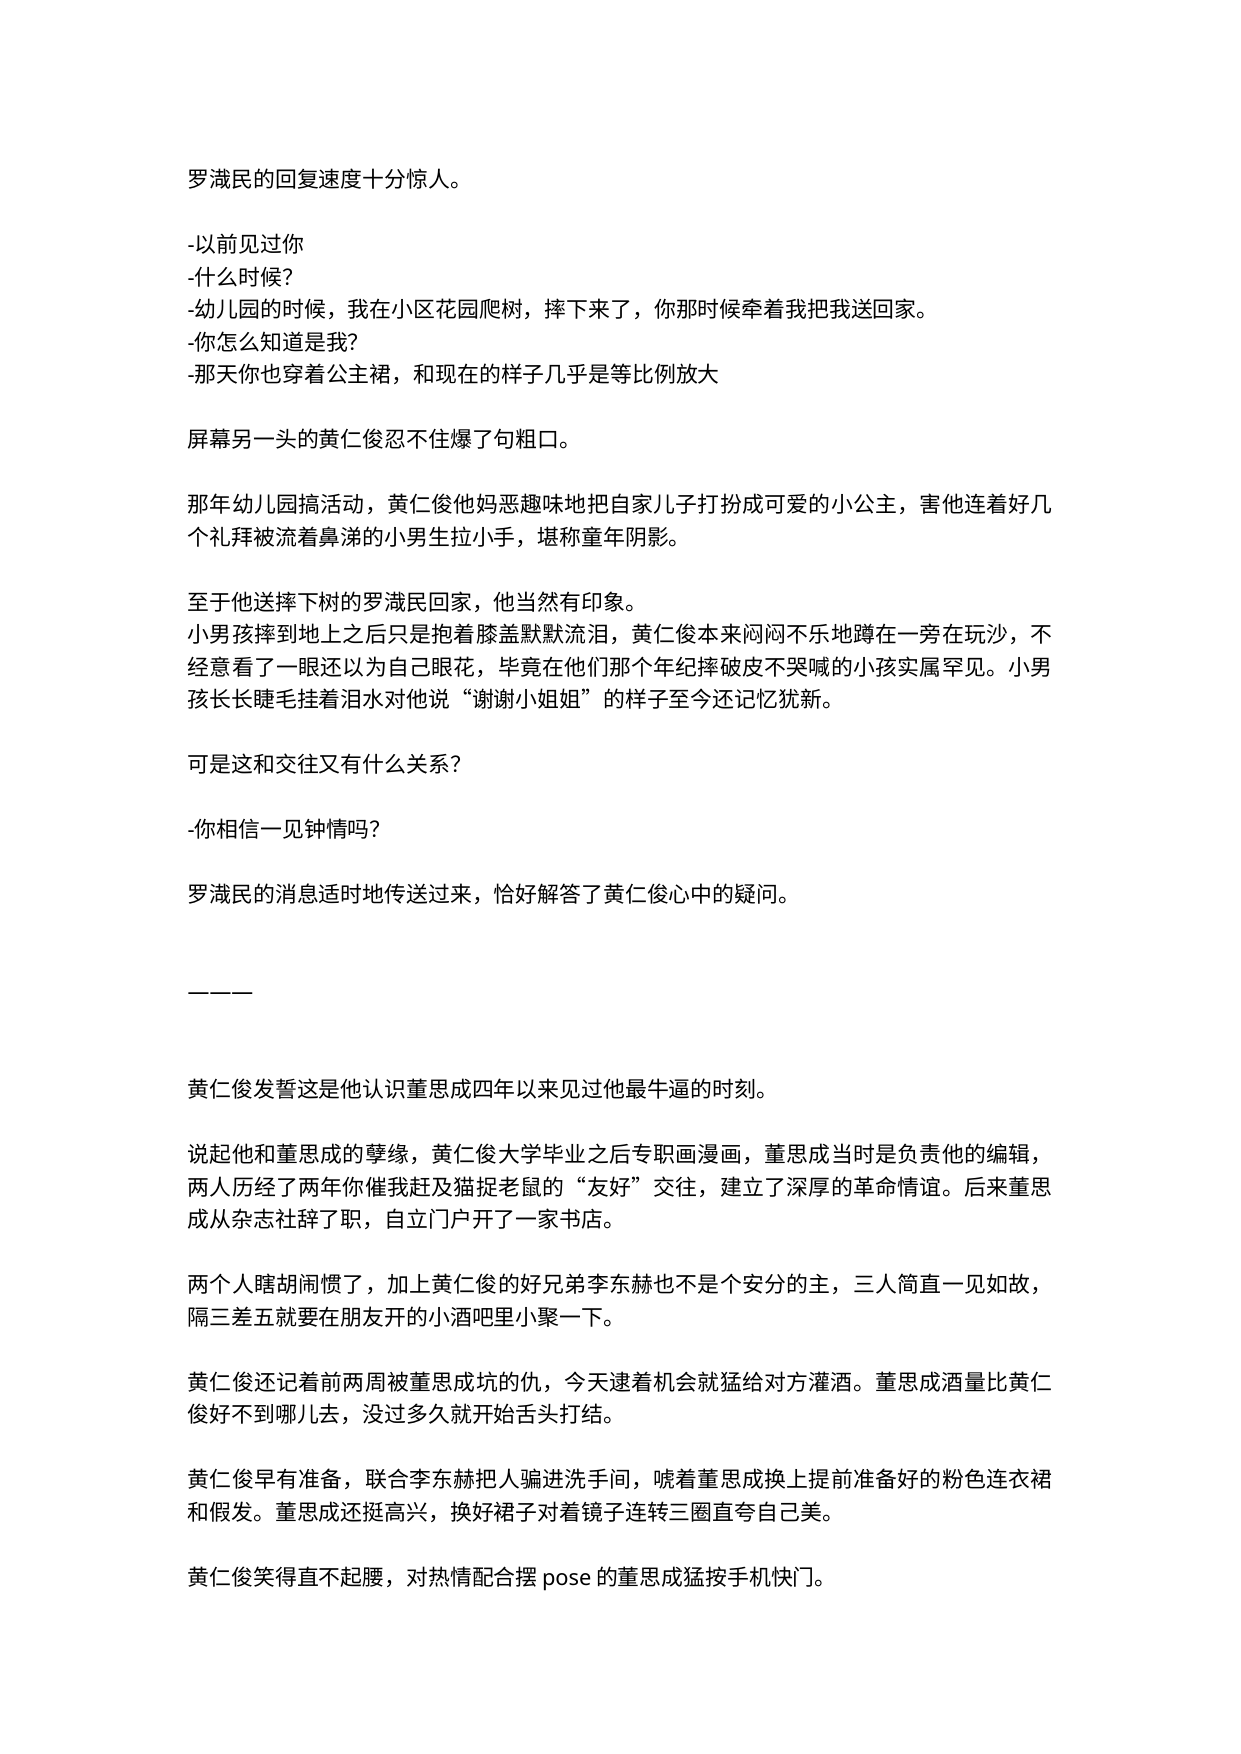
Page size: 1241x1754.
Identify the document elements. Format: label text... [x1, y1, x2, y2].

text 可是这和交往又有什么关系？ [187, 747, 1053, 779]
text 黄仁俊笑得直不起腰，对热情配合摆pose的董思成猛按手机快门。 [187, 1559, 1053, 1592]
text -以前见过你 [187, 227, 1053, 259]
text -幼儿园的时候，我在小区花园爬树，摔下来了，你那时候牵着我把我送回家。 [187, 292, 1053, 324]
text 黄仁俊发誓这是他认识董思成四年以来见过他最牛逼的时刻。 [187, 1072, 1053, 1104]
text 小男孩摔到地上之后只是抱着膝盖默默流泪，黄仁俊本来闷闷不乐地蹲在一旁在玩沙，不经意看了一眼还以为自己眼花，毕竟在他们那个年纪摔破皮不哭喊的小孩实属罕见。小男孩长长睫毛挂着泪水对他说“谢谢小姐姐”的样子至今还记忆犹新。 [187, 617, 1053, 714]
text 罗渽民的回复速度十分惊人。 [187, 162, 1053, 194]
text -你怎么知道是我？ [187, 324, 1053, 357]
text 两个人瞎胡闹惯了，加上黄仁俊的好兄弟李东赫也不是个安分的主，三人简直一见如故，隔三差五就要在朋友开的小酒吧里小聚一下。 [187, 1267, 1053, 1332]
text 黄仁俊早有准备，联合李东赫把人骗进洗手间，唬着董思成换上提前准备好的粉色连衣裙和假发。董思成还挺高兴，换好裙子对着镜子连转三圈直夸自己美。 [187, 1462, 1053, 1527]
text -那天你也穿着公主裙，和现在的样子几乎是等比例放大 [187, 357, 1053, 389]
text 屏幕另一头的黄仁俊忍不住爆了句粗口。 [187, 422, 1053, 454]
text 罗渽民的消息适时地传送过来，恰好解答了黄仁俊心中的疑问。 [187, 877, 1053, 909]
text 至于他送摔下树的罗渽民回家，他当然有印象。 [187, 584, 1053, 617]
text 那年幼儿园搞活动，黄仁俊他妈恶趣味地把自家儿子打扮成可爱的小公主，害他连着好几个礼拜被流着鼻涕的小男生拉小手，堪称童年阴影。 [187, 487, 1053, 552]
text 黄仁俊还记着前两周被董思成坑的仇，今天逮着机会就猛给对方灌酒。董思成酒量比黄仁俊好不到哪儿去，没过多久就开始舌头打结。 [187, 1364, 1053, 1429]
text ——— [187, 974, 1053, 1007]
text 说起他和董思成的孽缘，黄仁俊大学毕业之后专职画漫画，董思成当时是负责他的编辑，两人历经了两年你催我赶及猫捉老鼠的“友好”交往，建立了深厚的革命情谊。后来董思成从杂志社辞了职，自立门户开了一家书店。 [187, 1137, 1053, 1234]
text -你相信一见钟情吗？ [187, 812, 1053, 844]
text -什么时候？ [187, 259, 1053, 292]
